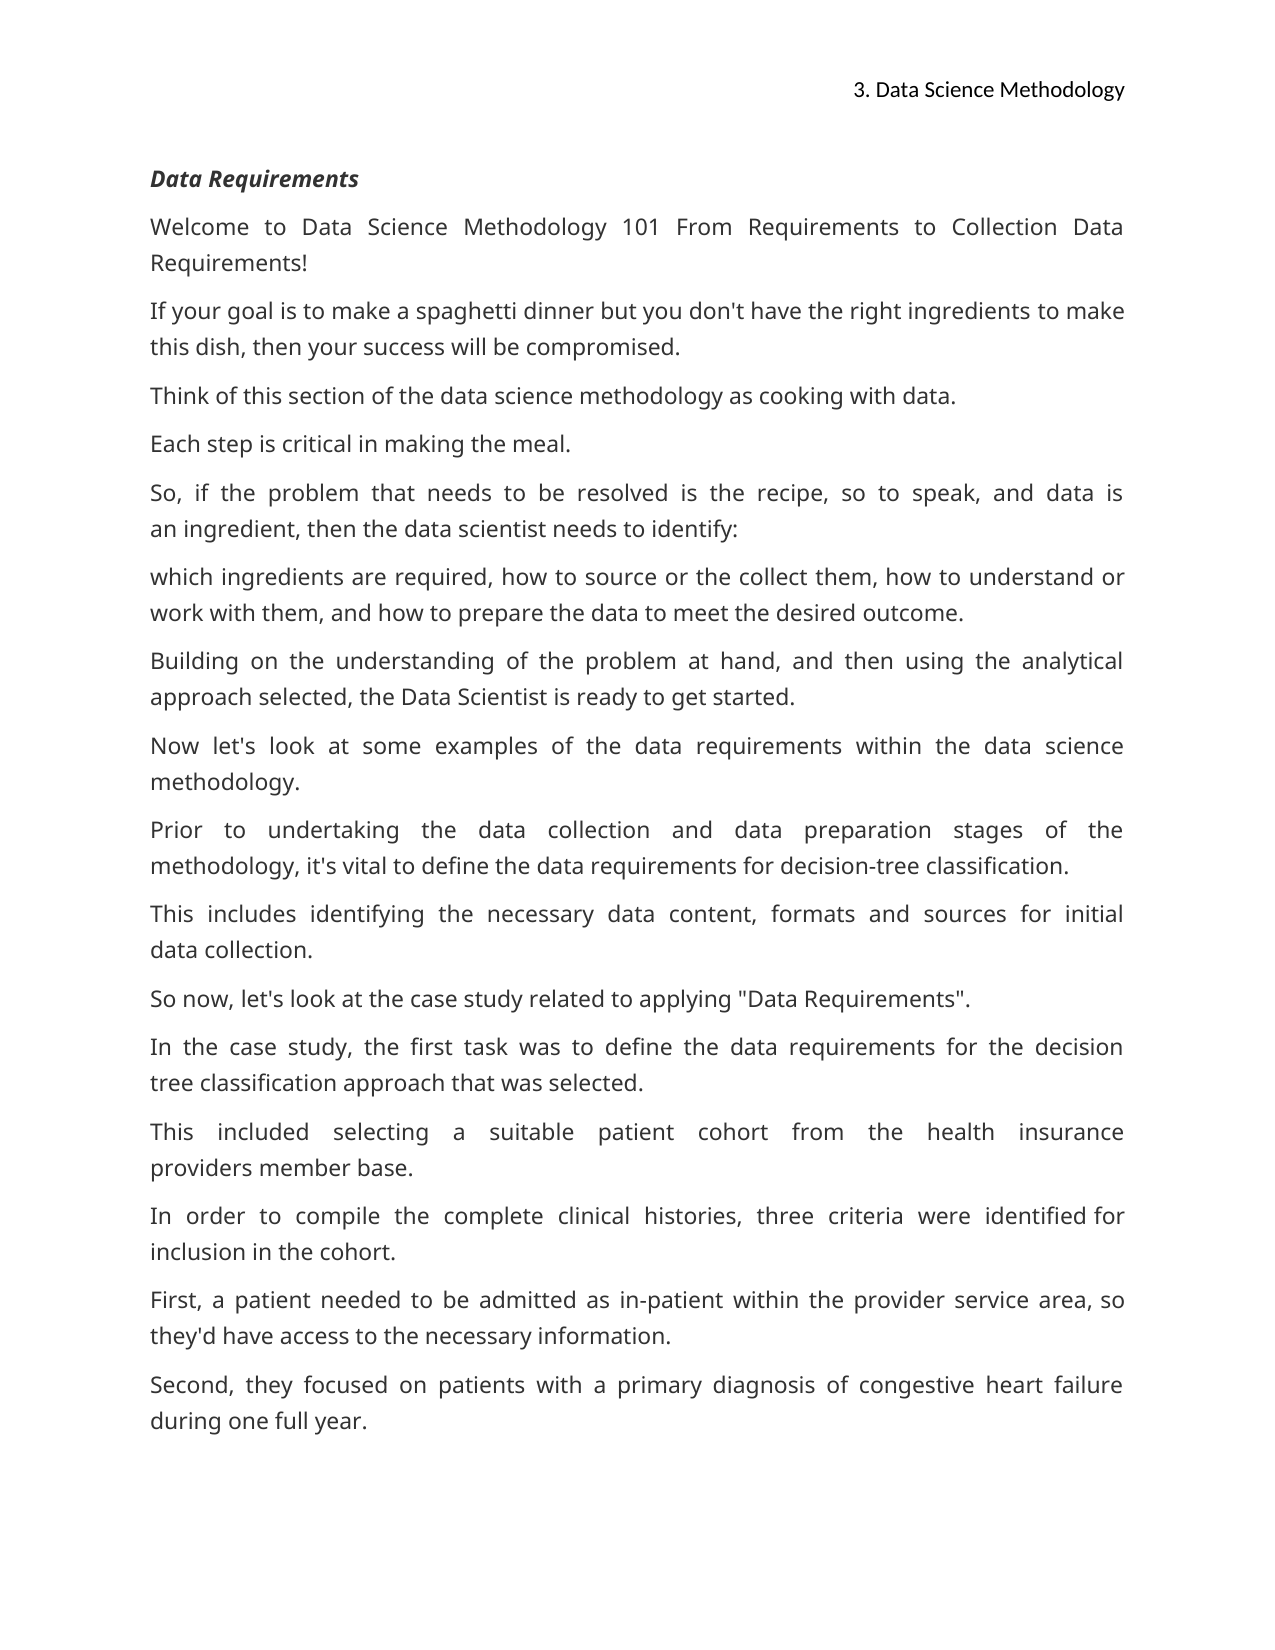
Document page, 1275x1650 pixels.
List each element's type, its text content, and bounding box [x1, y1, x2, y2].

text So, if the problem that needs to be resolved is the recipe, so to speak, and data is an ingredient, then the data scientist needs to identify: [150, 477, 1125, 544]
text This included selecting a suitable patient cohort from the health insurance providers member base. [150, 1116, 1125, 1183]
text If your goal is to make a spaghetti dinner but you don't have the right ingredients to make this dish, then your success will be compromised. [150, 295, 1125, 362]
text Second, they focused on patients with a primary diagnosis of congestive heart failure during one full year. [150, 1369, 1125, 1436]
text First, a patient needed to be admitted as in-patient within the provider service area, so they'd have access to the necessary information. [150, 1284, 1125, 1352]
text Data Requirements [150, 162, 1125, 194]
text Welcome to Data Science Methodology 101 From Requirements to Collection Data Requirements! [150, 211, 1125, 278]
text Think of this section of the data science methodology as cooking with data. [150, 380, 1125, 411]
text In order to compile the complete clinical histories, three criteria were identified for inclusion in the cohort. [150, 1200, 1125, 1267]
text Building on the understanding of the problem at hand, and then using the analytical approach selected, the Data Scientist is ready to get started. [150, 645, 1125, 712]
text Each step is critical in making the meal. [150, 428, 1125, 459]
text This includes identifying the necessary data content, formats and sources for initial data collection. [150, 898, 1125, 966]
text Prior to undertaking the data collection and data preparation stages of the methodology, it's vital to define the data requirements for decision-tree classification. [150, 814, 1125, 881]
text So now, let's look at the case study related to applying "Data Requirements". [150, 983, 1125, 1014]
text Now let's look at some examples of the data requirements within the data science methodology. [150, 730, 1125, 797]
text which ingredients are required, how to source or the collect them, how to understand or work with them, and how to prepare the data to meet the desired outcome. [150, 561, 1125, 628]
text In the case study, the first task was to define the data requirements for the decision tree classification approach that was selected. [150, 1031, 1125, 1098]
